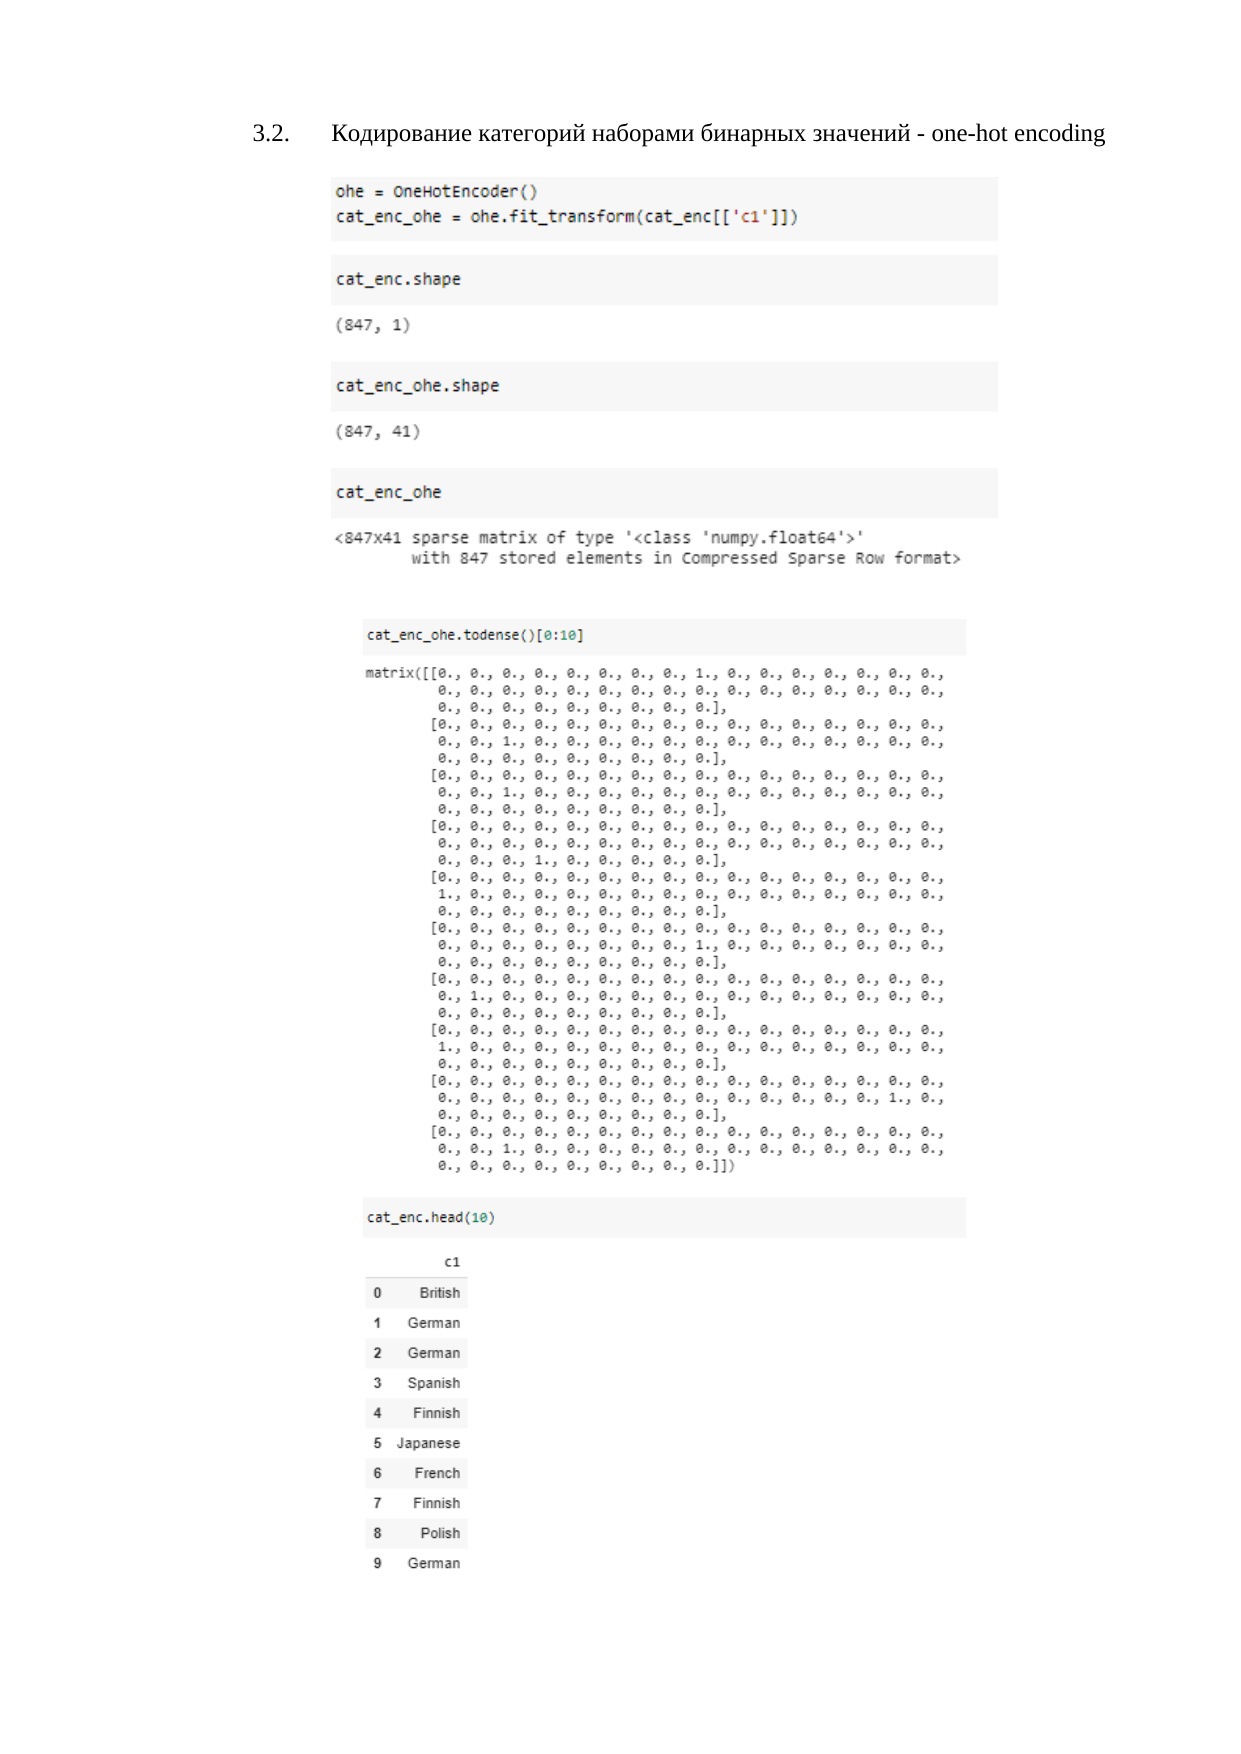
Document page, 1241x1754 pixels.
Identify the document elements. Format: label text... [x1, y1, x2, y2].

picture [330, 177, 999, 589]
picture [362, 619, 967, 1584]
list Кодирование категорий наборами бинарных значений - one-hot encoding [252, 118, 1152, 147]
